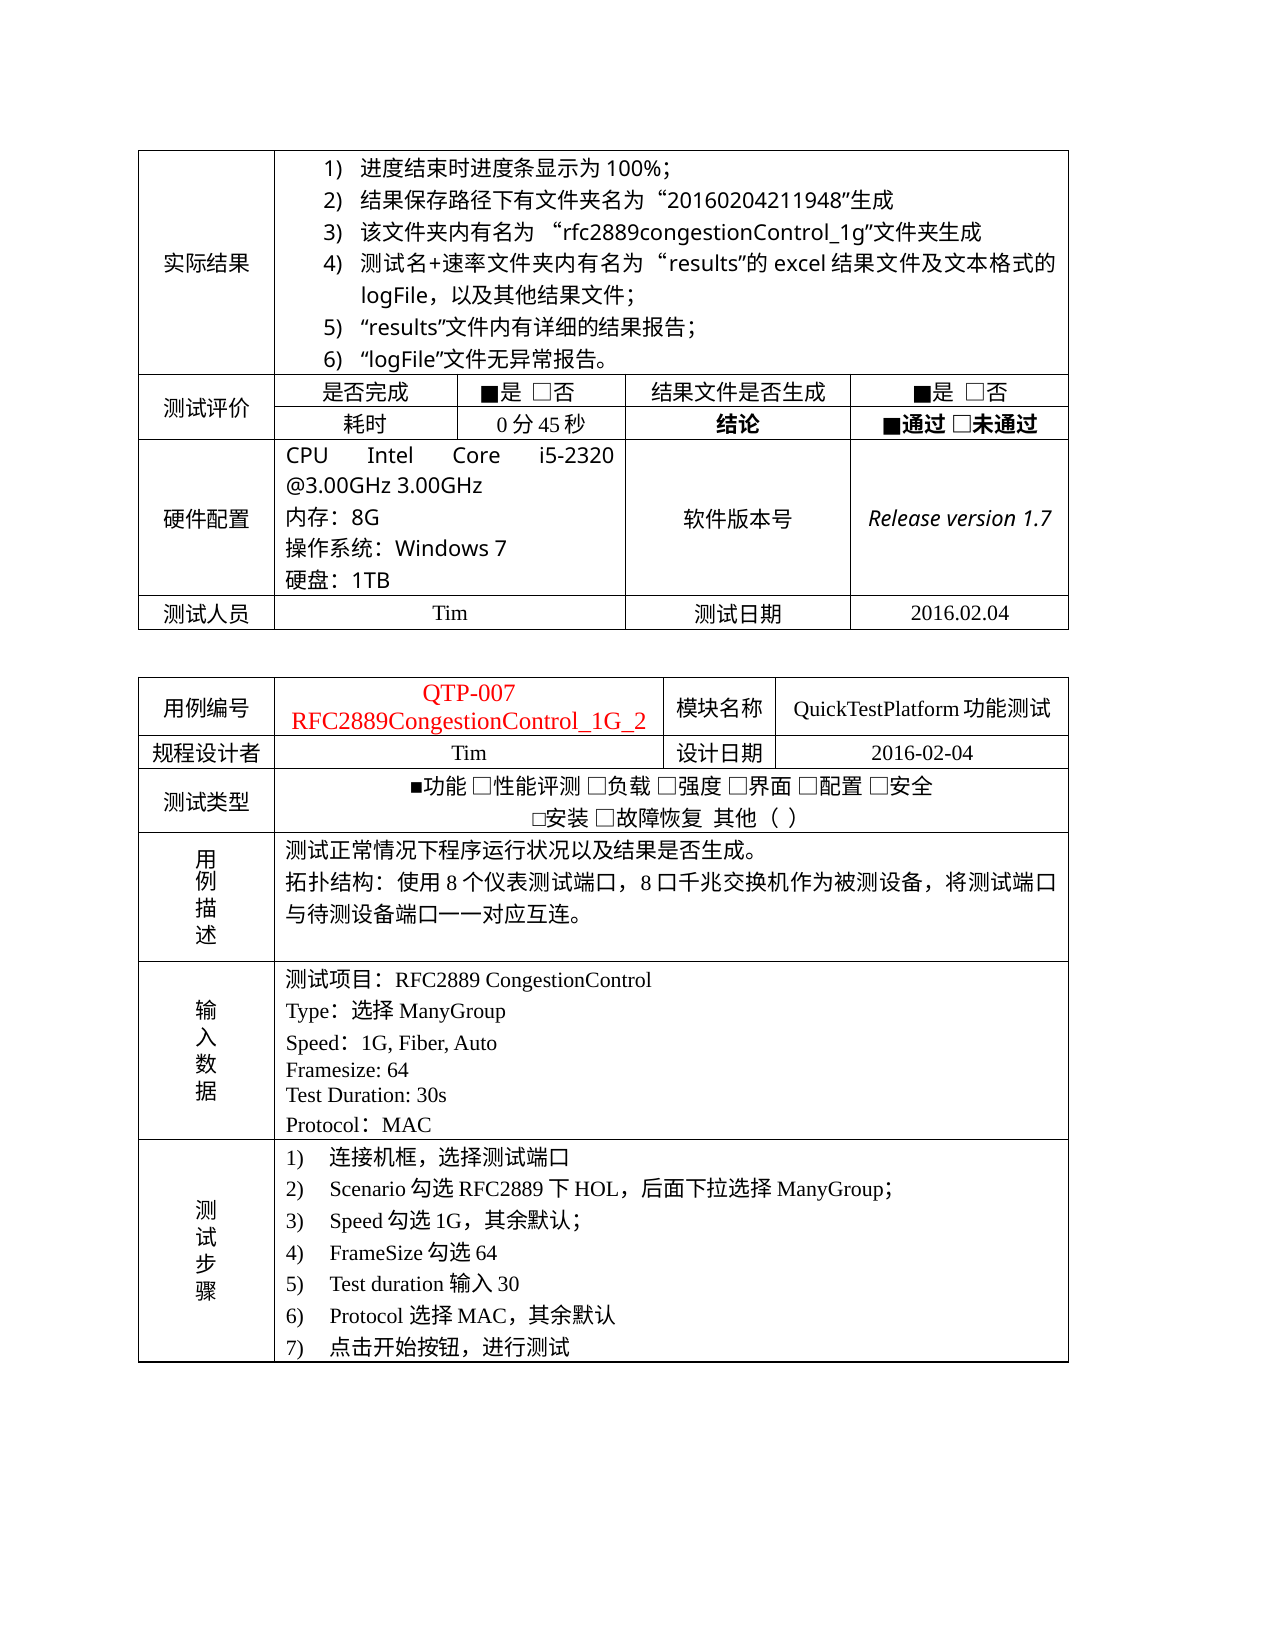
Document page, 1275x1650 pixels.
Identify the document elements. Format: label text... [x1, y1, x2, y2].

table_cell 规程设计者 [139, 736, 274, 768]
table_cell 软件版本号 [626, 440, 850, 595]
table_cell 输 入 数 据 [139, 962, 274, 1139]
table_cell 进度结束时进度条显示为100%； 结果保存路径下有文件夹名为“20160204211948”生成 该文件夹内有名为 “rfc2889congestionControl_1g”文件夹生成 测试名+速率文件夹内有名为“results”的excel结果文件及文本格式的logFile，以及其他结果文件； “results”文件内有详细的结果报告； “logFile”文件无异常报告。 [275, 151, 1068, 373]
table_cell 测试正常情况下程序运行状况以及结果是否生成。 拓扑结构：使用8个仪表测试端口，8口千兆交换机作为被测设备，将测试端口与待测设备端口一一对应互连。 [275, 833, 1068, 961]
table_cell 0分45秒 [458, 407, 625, 439]
table_cell CPU Intel Core i5-2320 @3.00GHz 3.00GHz 内存：8G 操作系统：Windows 7 硬盘：1TB [275, 440, 625, 595]
table_cell 测试日期 [626, 596, 850, 629]
table_cell 结果文件是否生成 [626, 375, 850, 406]
table_cell 耗时 [275, 407, 457, 439]
table_cell 是否完成 [275, 375, 457, 406]
table_cell 硬件配置 [139, 440, 274, 595]
table_cell 测试类型 [139, 769, 274, 832]
table_cell ■是 □否 [458, 375, 625, 406]
table_cell Tim [275, 596, 625, 629]
table_cell 测试评价 [139, 375, 274, 439]
table_cell 设计日期 [664, 736, 775, 768]
table_header 模块名称 [664, 678, 775, 735]
table_cell ■是 □否 [851, 375, 1068, 406]
table_cell 2016.02.04 [851, 596, 1068, 629]
table_cell 2016-02-04 [776, 736, 1068, 768]
table_cell Tim [275, 736, 663, 768]
table_header QuickTestPlatform功能测试 [776, 678, 1068, 735]
table_cell 测试项目：RFC2889 CongestionControl Type：选择ManyGroup Speed：1G, Fiber, Auto Framesize: 64 Test Duration: 30s Protocol：MAC [275, 962, 1068, 1139]
table_cell Release version 1.7 [851, 440, 1068, 595]
table_cell 连接机框，选择测试端口 Scenario勾选RFC2889下HOL，后面下拉选择ManyGroup； Speed勾选1G，其余默认； FrameSize勾选64 Test duration 输入30 Protocol 选择MAC，其余默认 点击开始按钮，进行测试 [275, 1140, 1068, 1361]
table_cell 测试人员 [139, 596, 274, 629]
table_cell 结论 [626, 407, 850, 439]
table_cell 实际结果 [139, 151, 274, 373]
table_header QTP-007 RFC2889CongestionControl_1G_2 [275, 678, 663, 735]
table_cell 测 试 步 骤 [139, 1140, 274, 1361]
table_cell ■通过 □未通过 [851, 407, 1068, 439]
table_header 用例编号 [139, 678, 274, 735]
table_cell 用例 描 述 [139, 833, 274, 961]
table_cell ■功能 □性能评测 □负载 □强度 □界面 □配置 □安全 □安装 □故障恢复 其他（ ） [275, 769, 1068, 832]
